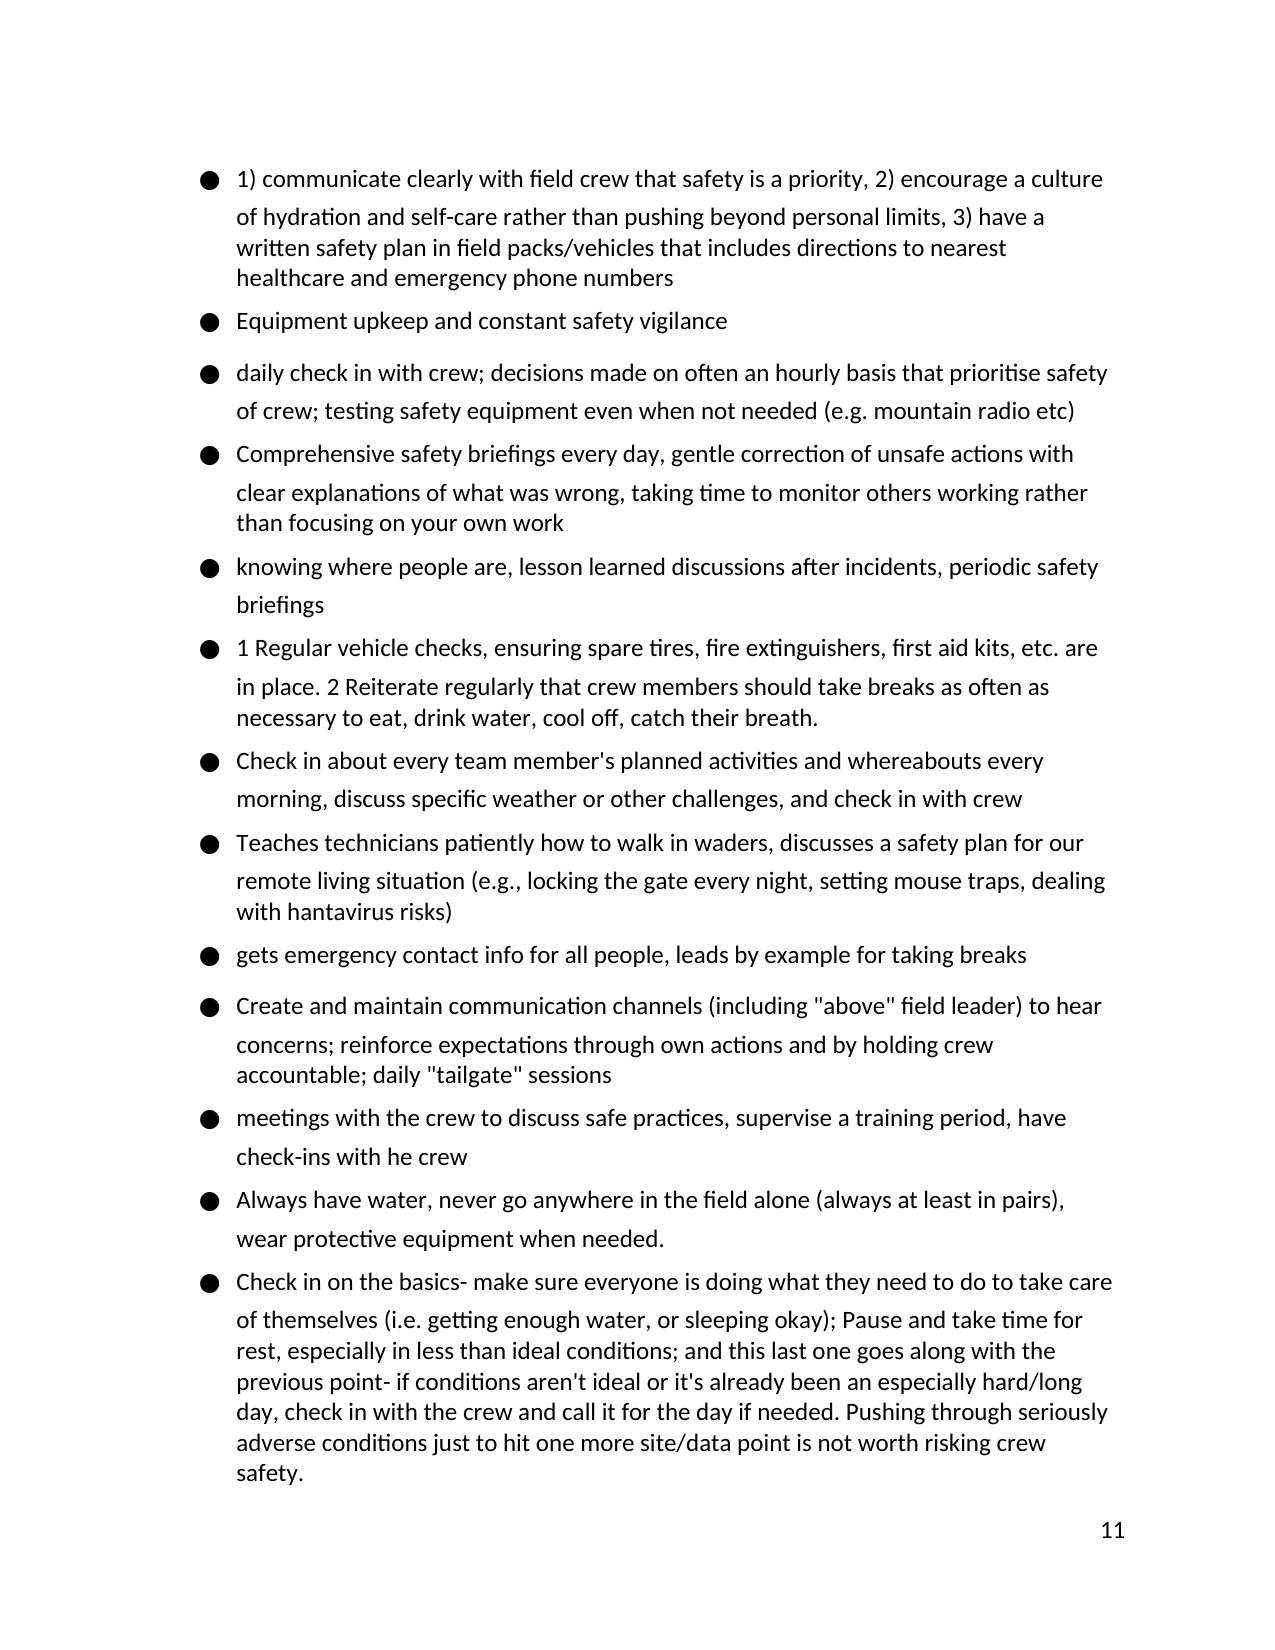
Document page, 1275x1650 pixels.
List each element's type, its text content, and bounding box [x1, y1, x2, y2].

table_cell 1) communicate clearly with field crew that safety is a priority, 2) encourage a culture of hydration and self-care rather than pushing beyond personal limits, 3) have a written safety plan in field packs/vehicles that includes directions to nearest healthcare and emergency phone numbers [150, 150, 1125, 293]
table_cell Comprehensive safety briefings every day, gentle correction of unsafe actions with clear explanations of what was wrong, taking time to monitor others working rather than focusing on your own work [150, 426, 1125, 538]
table_cell 1 Regular vehicle checks, ensuring spare tires, fire extinguishers, first aid kits, etc. are in place. 2 Reiterate regularly that crew members should take breaks as often as necessary to eat, drink water, cool off, catch their breath. [150, 620, 1125, 732]
table_cell Check in about every team member's planned activities and whereabouts every morning, discuss specific weather or other challenges, and check in with crew [150, 732, 1125, 814]
table_cell meetings with the crew to discuss safe practices, supervise a training period, have check-ins with he crew [150, 1090, 1125, 1172]
table_cell Teaches technicians patiently how to walk in waders, discusses a safety plan for our remote living situation (e.g., locking the gate every night, setting mouse traps, dealing with hantavirus risks) [150, 814, 1125, 926]
table_cell daily check in with crew; decisions made on often an hourly basis that prioritise safety of crew; testing safety equipment even when not needed (e.g. mountain radio etc) [150, 344, 1125, 426]
table_cell gets emergency contact info for all people, leads by example for taking breaks [150, 926, 1125, 977]
table_cell Always have water, never go anywhere in the field alone (always at least in pairs), wear protective equipment when needed. [150, 1172, 1125, 1253]
table_cell Equipment upkeep and constant safety vigilance [150, 293, 1125, 344]
table_cell knowing where people are, lesson learned discussions after incidents, periodic safety briefings [150, 538, 1125, 620]
table_cell Create and maintain communication channels (including "above" field leader) to hear concerns; reinforce expectations through own actions and by holding crew accountable; daily "tailgate" sessions [150, 978, 1125, 1090]
table_cell Check in on the basics- make sure everyone is doing what they need to do to take care of themselves (i.e. getting enough water, or sleeping okay); Pause and take time for rest, especially in less than ideal conditions; and this last one goes along with the previous point- if conditions aren't ideal or it's already been an especially hard/long day, check in with the crew and call it for the day if needed. Pushing through seriously adverse conditions just to hit one more site/data point is not worth risking crew safety. [150, 1253, 1125, 1488]
